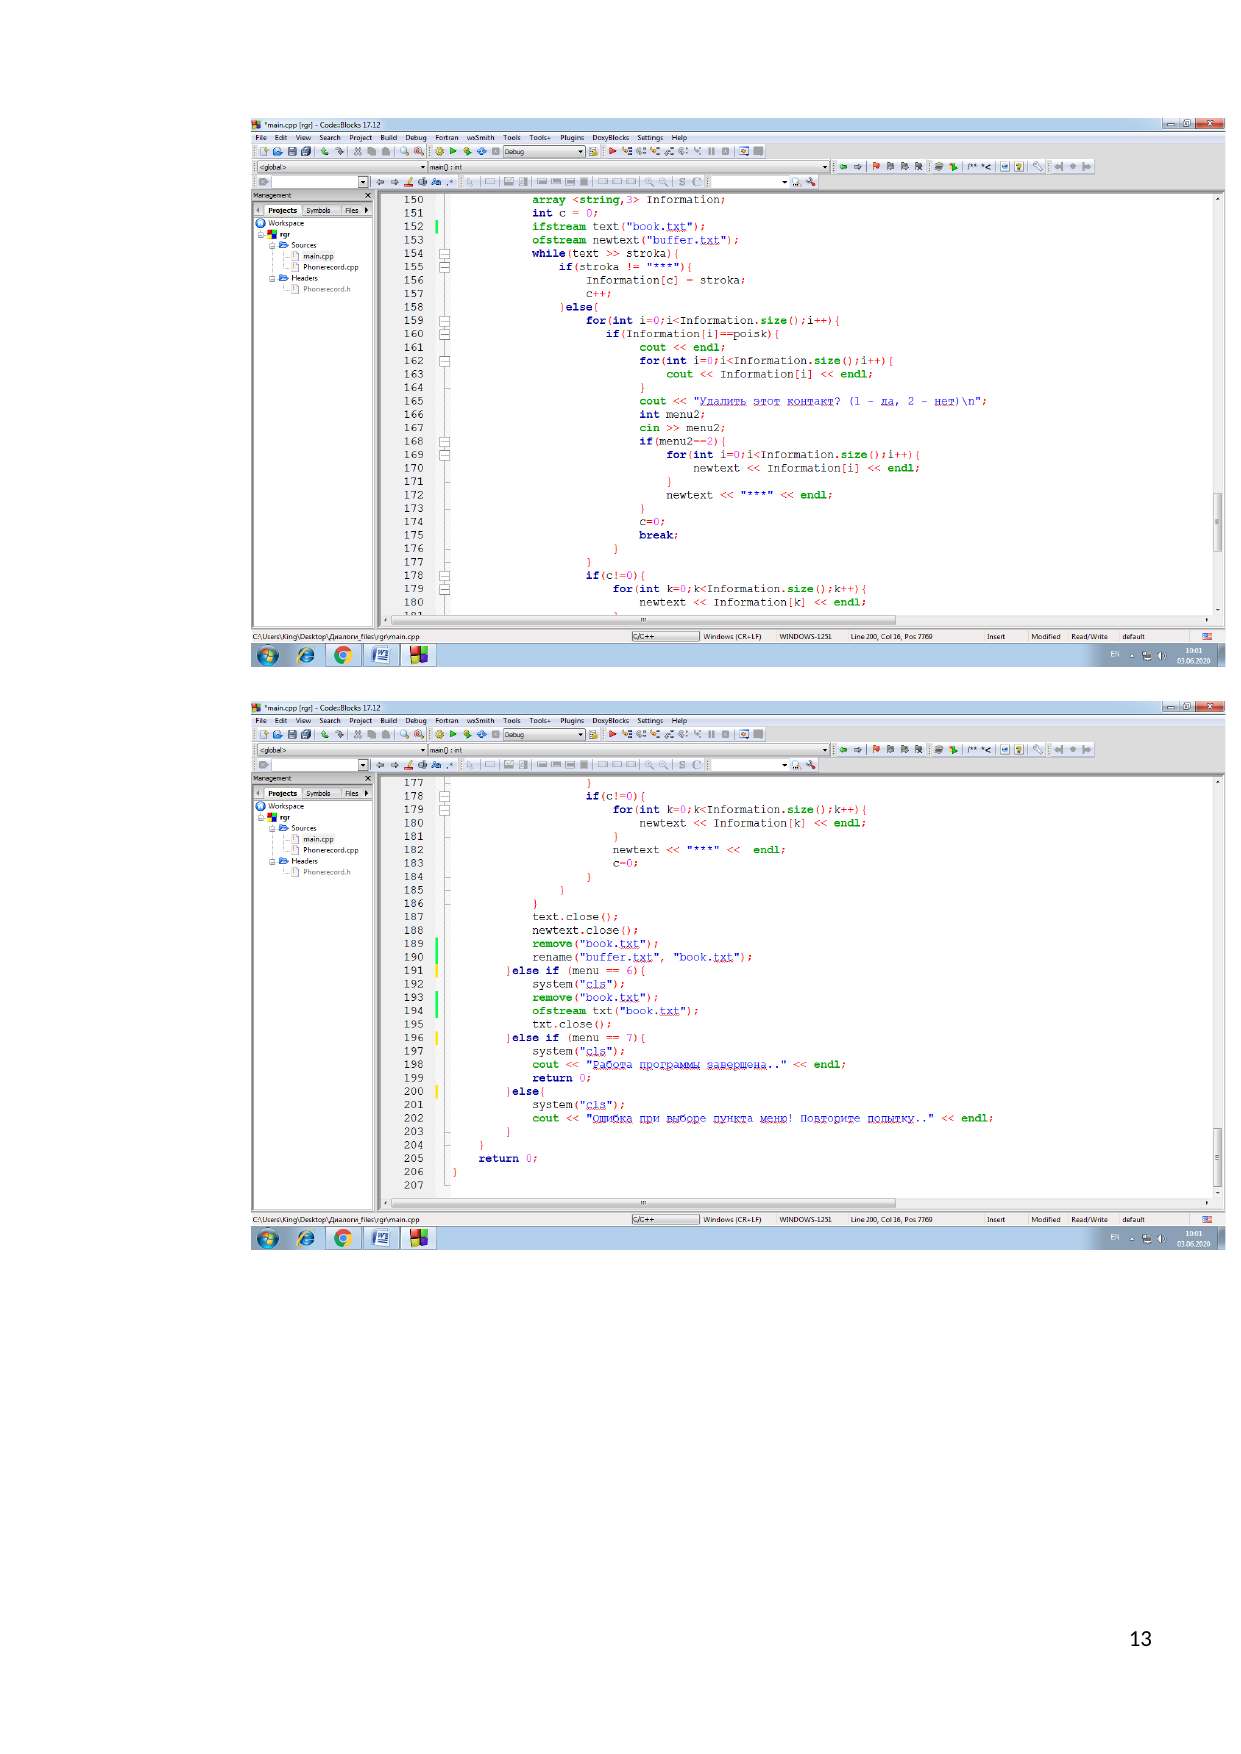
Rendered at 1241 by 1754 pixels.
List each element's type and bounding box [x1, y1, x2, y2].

picture [251, 701, 1226, 1250]
picture [251, 118, 1226, 667]
